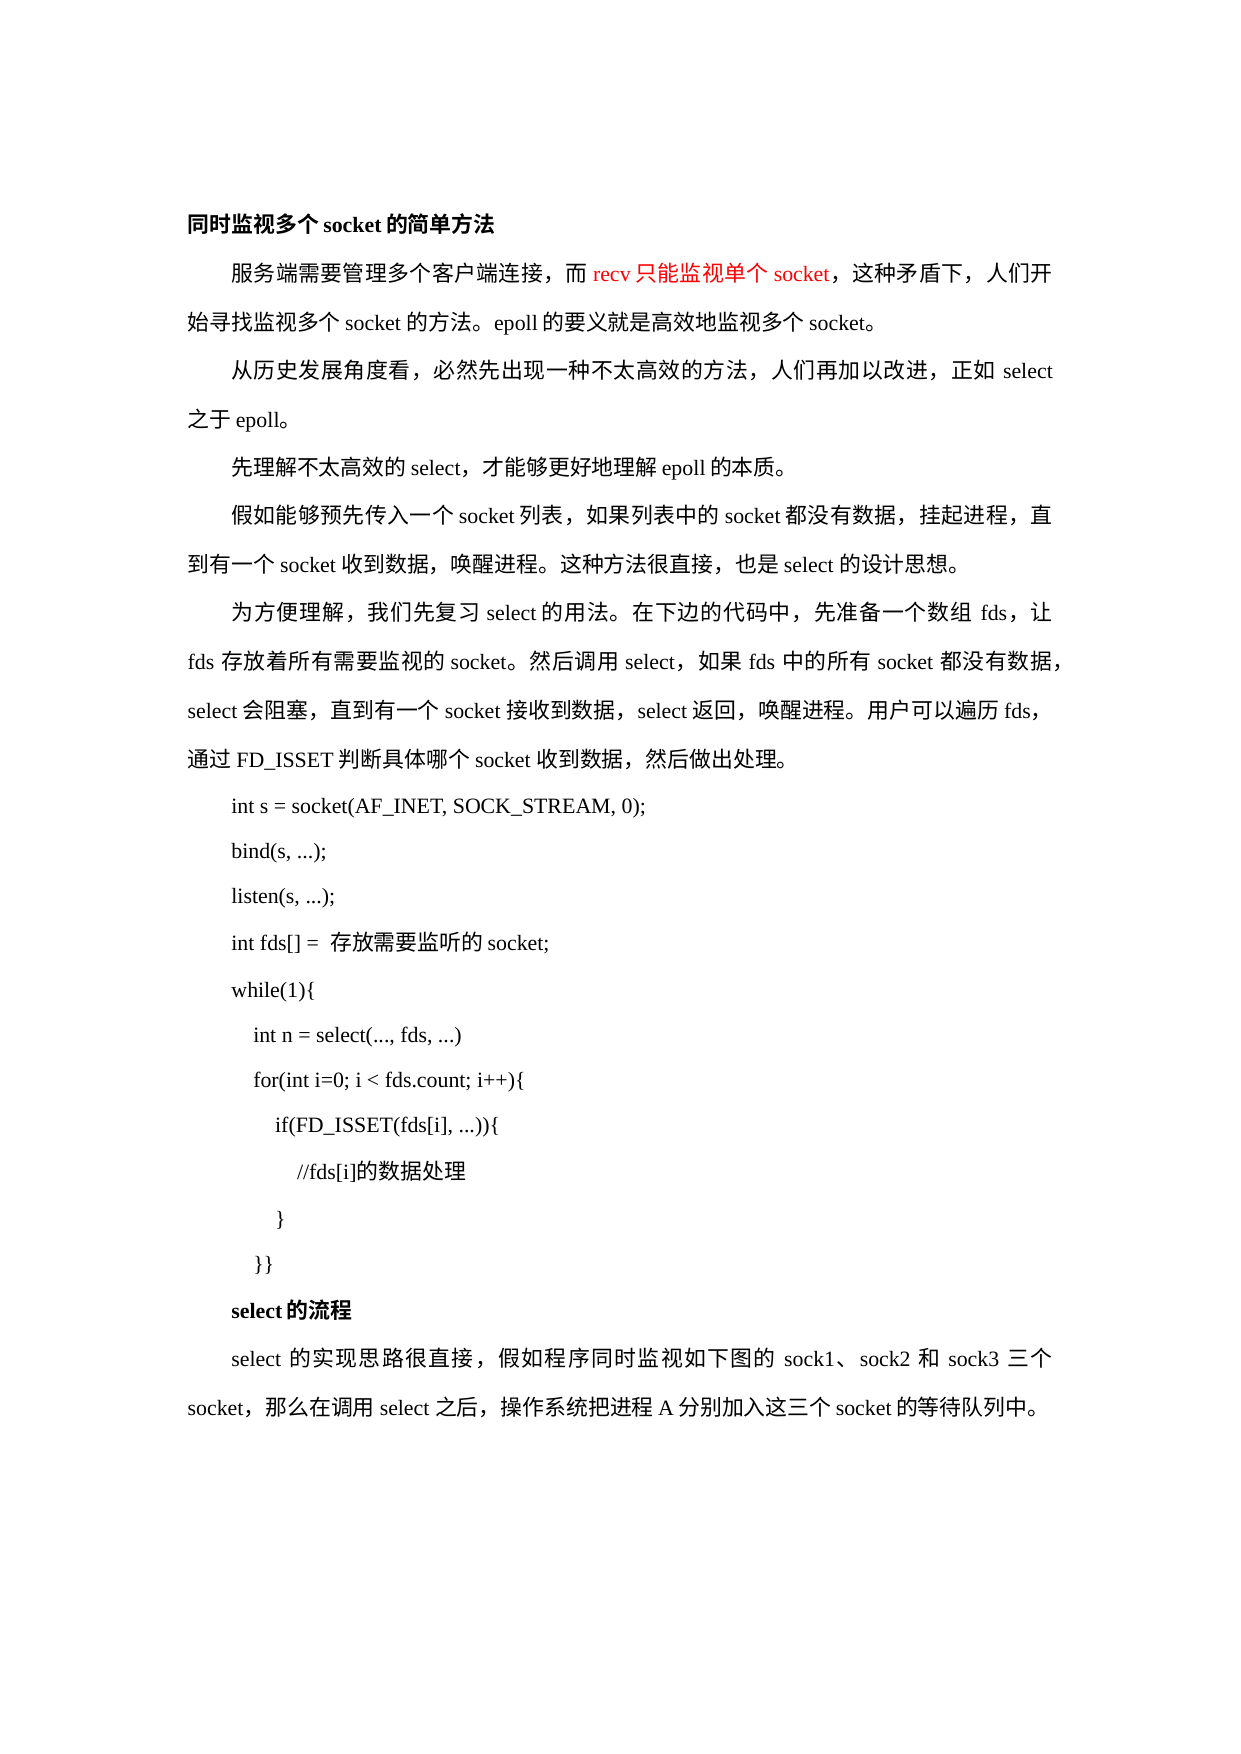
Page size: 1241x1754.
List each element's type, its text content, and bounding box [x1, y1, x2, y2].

text //fds[i]的数据处理 [187, 1154, 1053, 1186]
text int fds[] = 存放需要监听的socket; [187, 925, 1053, 957]
text 假如能够预先传入一个socket列表，如果列表中的socket都没有数据，挂起进程，直到有一个 socket 收到数据，唤醒进程。这种方法很直接，也是 select 的设计思想。 [187, 498, 1053, 579]
text if(FD_ISSET(fds[i], ...)){ [187, 1108, 1053, 1141]
text for(int i=0; i < fds.count; i++){ [187, 1063, 1053, 1096]
text while(1){ [187, 973, 1053, 1006]
text bind(s, ...); [187, 835, 1053, 867]
subtitle 同时监视多个socket的简单方法 [187, 207, 1053, 239]
text }} [187, 1247, 1053, 1279]
text listen(s, ...); [187, 880, 1053, 912]
text } [187, 1202, 1053, 1234]
text 先理解不太高效的select，才能够更好地理解epoll的本质。 [187, 449, 1053, 482]
text select的流程 [187, 1292, 1053, 1325]
text select 的实现思路很直接，假如程序同时监视如下图的 sock1、sock2 和 sock3 三个 socket，那么在调用 select 之后，操作系统把进程A分别加入这三个socket的等待队列中。 [187, 1341, 1053, 1422]
text 服务端需要管理多个客户端连接，而recv只能监视单个socket，这种矛盾下，人们开始寻找监视多个socket 的方法。epoll的要义就是高效地监视多个socket。 [187, 255, 1053, 337]
text 从历史发展角度看，必然先出现一种不太高效的方法，人们再加以改进，正如 select 之于epoll。 [187, 352, 1053, 434]
text int s = socket(AF_INET, SOCK_STREAM, 0); [187, 789, 1053, 822]
text 为方便理解，我们先复习select的用法。在下边的代码中，先准备一个数组 fds，让 fds 存放着所有需要监视的socket。然后调用 select，如果 fds 中的所有 socket 都没有数据，select 会阻塞，直到有一个 socket 接收到数据，select 返回，唤醒进程。用户可以遍历 fds，通过 FD_ISSET 判断具体哪个 socket 收到数据，然后做出处理。 [187, 595, 1053, 774]
text int n = select(..., fds, ...) [187, 1018, 1053, 1051]
